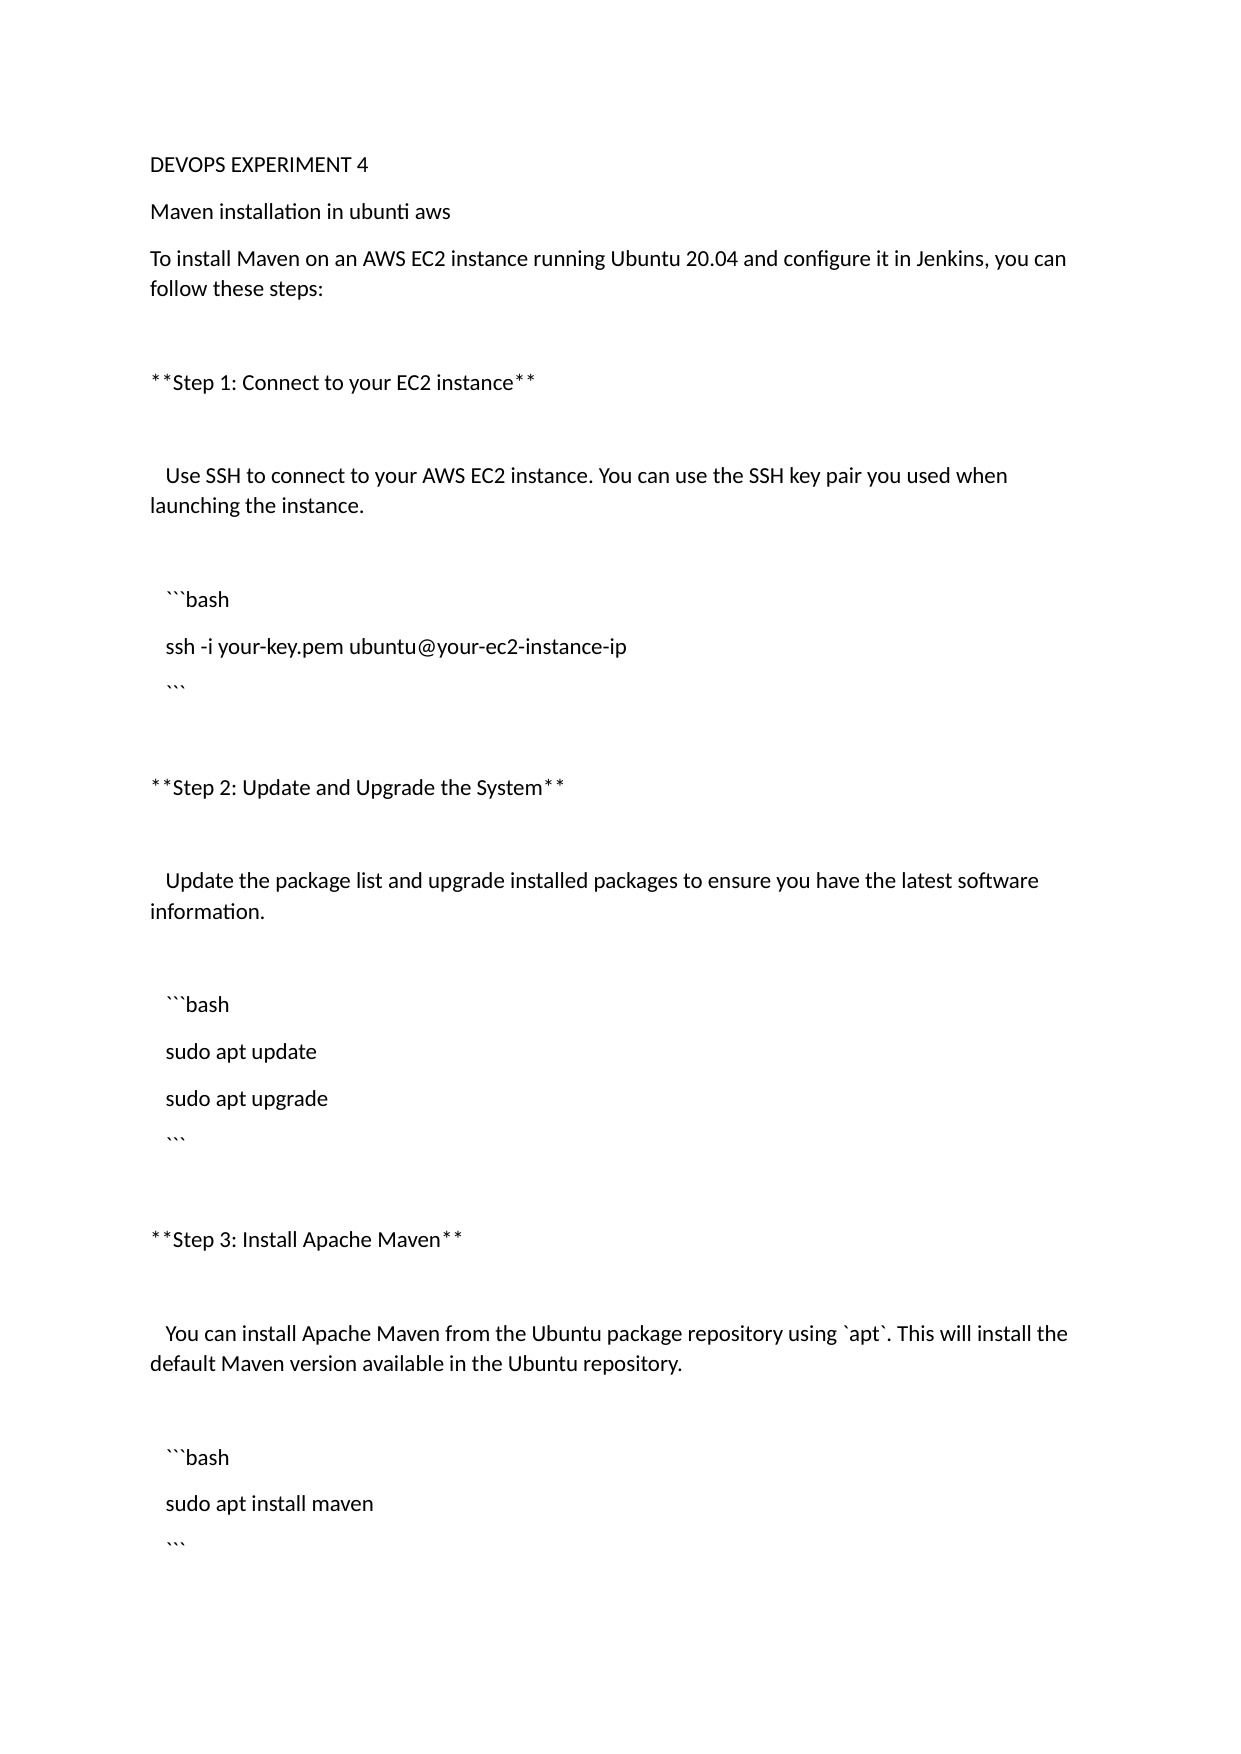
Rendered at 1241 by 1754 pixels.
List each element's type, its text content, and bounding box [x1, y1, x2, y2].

text **Step 2: Update and Upgrade the System** [150, 773, 1090, 801]
text You can install Apache Maven from the Ubuntu package repository using `apt`. This will install the default Maven version available in the Ubuntu repository. [150, 1319, 1090, 1377]
text Use SSH to connect to your AWS EC2 instance. You can use the SSH key pair you used when launching the instance. [150, 461, 1090, 520]
text ssh -i your-key.pem ubuntu@your-ec2-instance-ip [150, 632, 1090, 660]
text DEVOPS EXPERIMENT 4 [150, 150, 1090, 178]
text sudo apt upgrade [150, 1084, 1090, 1112]
text **Step 3: Install Apache Maven** [150, 1225, 1090, 1253]
text ```bash [150, 991, 1090, 1019]
text ```bash [150, 1443, 1090, 1471]
text sudo apt install maven [150, 1489, 1090, 1518]
text ``` [150, 1536, 1090, 1564]
text sudo apt update [150, 1037, 1090, 1066]
text To install Maven on an AWS EC2 instance running Ubuntu 20.04 and configure it in Jenkins, you can follow these steps: [150, 244, 1090, 302]
text Maven installation in ubunti aws [150, 197, 1090, 225]
text ``` [150, 679, 1090, 707]
text ```bash [150, 585, 1090, 613]
text ``` [150, 1131, 1090, 1159]
text Update the package list and upgrade installed packages to ensure you have the latest software information. [150, 867, 1090, 925]
text **Step 1: Connect to your EC2 instance** [150, 368, 1090, 396]
